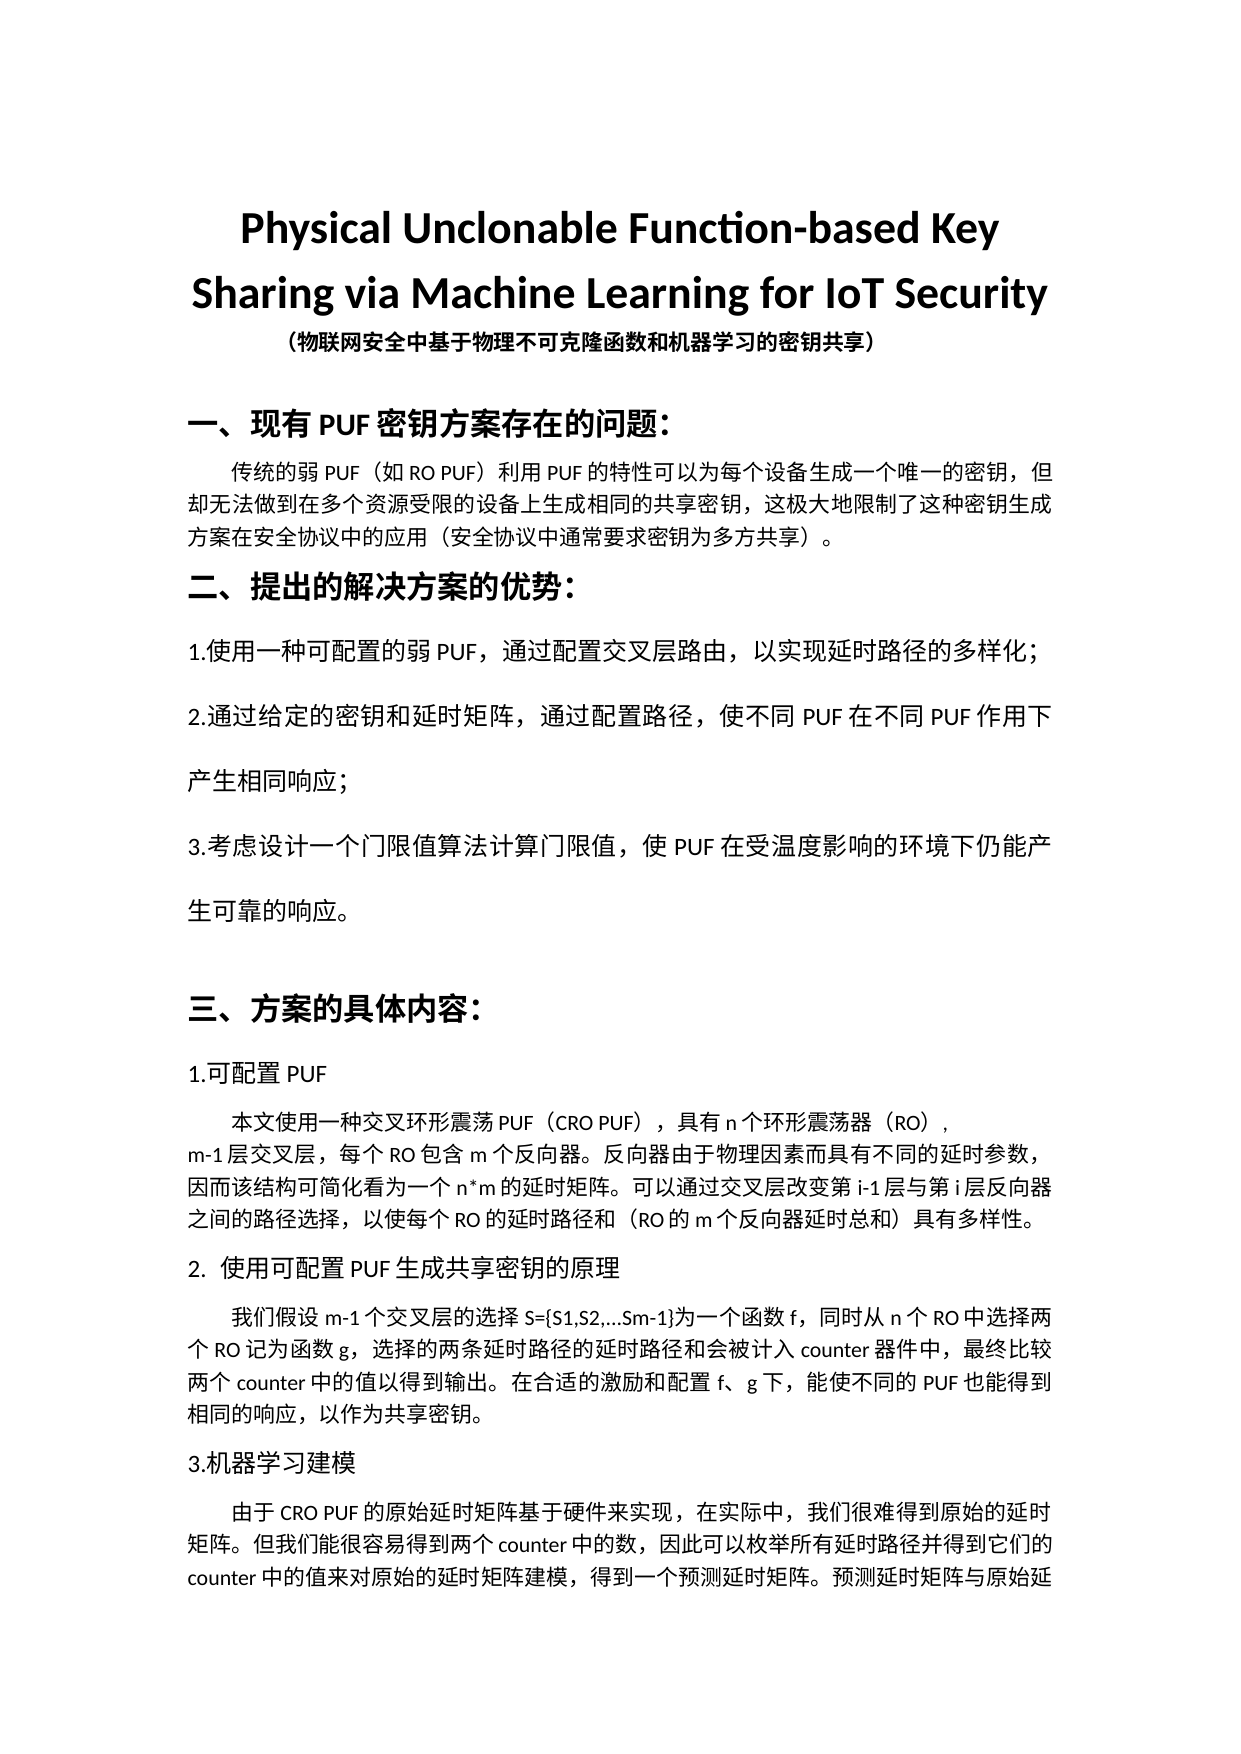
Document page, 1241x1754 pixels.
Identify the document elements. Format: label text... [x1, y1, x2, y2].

text 3.考虑设计一个门限值算法计算门限值，使PUF在受温度影响的环境下仍能产生可靠的响应。 [187, 812, 1053, 942]
list 1.可配置PUF [187, 1039, 1053, 1104]
text 二、提出的解决方案的优势： [187, 552, 1053, 617]
text Physical Unclonable Function-based Key [187, 194, 1053, 259]
list 三、方案的具体内容： [187, 974, 1053, 1039]
list 使用可配置PUF生成共享密钥的原理 [187, 1234, 1053, 1299]
text 1.使用一种可配置的弱PUF，通过配置交叉层路由，以实现延时路径的多样化； [187, 617, 1053, 682]
text （物联网安全中基于物理不可克隆函数和机器学习的密钥共享） [231, 324, 1053, 357]
list 本文使用一种交叉环形震荡PUF（CRO PUF），具有n个环形震荡器（RO）, [187, 1104, 1053, 1137]
text Sharing via Machine Learning for IoT Security [187, 259, 1053, 324]
list 我们假设m-1个交叉层的选择S={S1,S2,...Sm-1}为一个函数f，同时从n个RO中选择两个RO记为函数g，选择的两条延时路径的延时路径和会被计入counter器件中，最终比较两个counter中的值以得到输出。在合适的激励和配置f、g下，能使不同的PUF也能得到相同的响应，以作为共享密钥。 [187, 1299, 1053, 1429]
list m-1层交叉层，每个RO包含m个反向器。反向器由于物理因素而具有不同的延时参数，因而该结构可简化看为一个n*m的延时矩阵。可以通过交叉层改变第i-1层与第i层反向器之间的路径选择，以使每个RO的延时路径和（RO的m个反向器延时总和）具有多样性。 [187, 1137, 1053, 1234]
list 3.机器学习建模 [187, 1429, 1053, 1494]
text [187, 1494, 1053, 1592]
text 2.通过给定的密钥和延时矩阵，通过配置路径，使不同PUF在不同PUF作用下产生相同响应； [187, 682, 1053, 812]
text 一、现有PUF密钥方案存在的问题： [187, 389, 1053, 454]
text 传统的弱PUF（如RO PUF）利用PUF的特性可以为每个设备生成一个唯一的密钥，但却无法做到在多个资源受限的设备上生成相同的共享密钥，这极大地限制了这种密钥生成方案在安全协议中的应用（安全协议中通常要求密钥为多方共享）。 [187, 454, 1053, 552]
